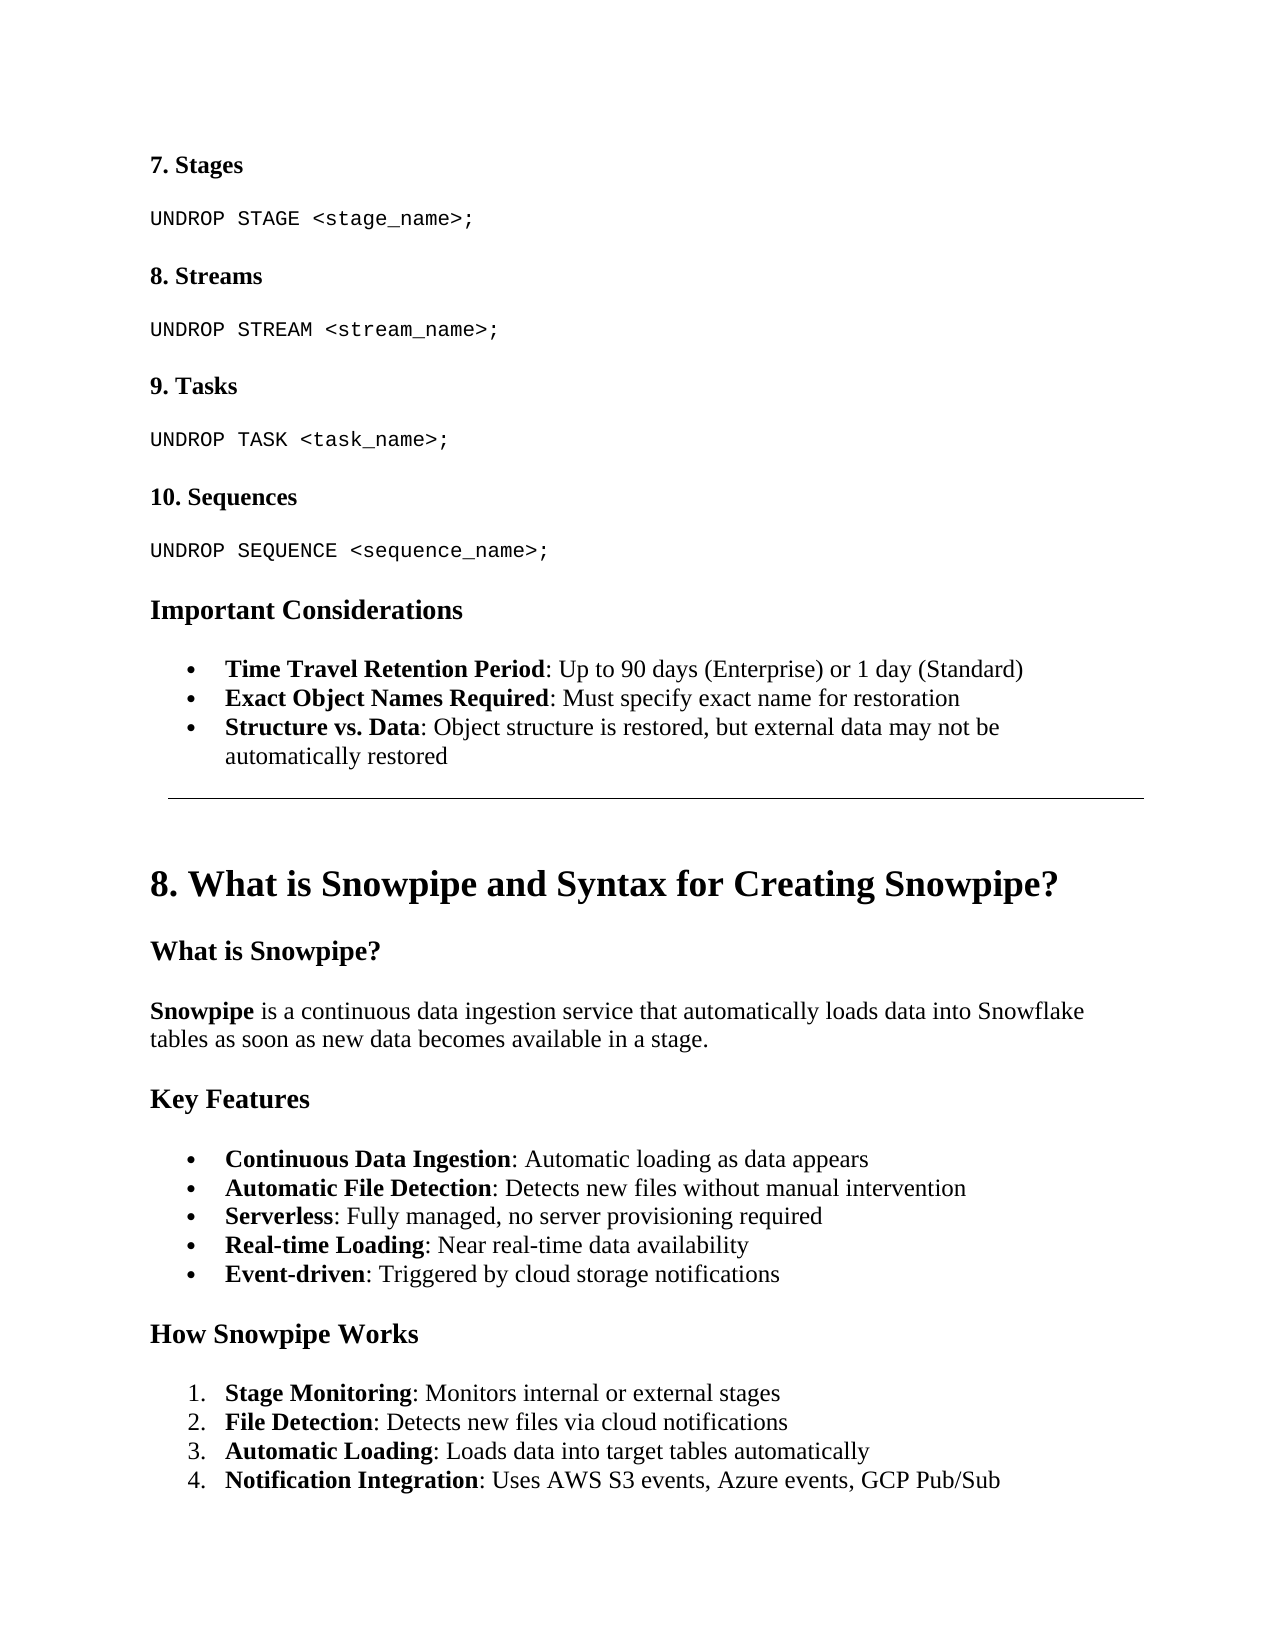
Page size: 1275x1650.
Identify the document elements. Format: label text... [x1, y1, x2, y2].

list File Detection: Detects new files via cloud notifications [187, 1407, 1125, 1436]
list Automatic File Detection: Detects new files without manual intervention [187, 1173, 1125, 1201]
text 7. Stages [150, 150, 1125, 179]
list Continuous Data Ingestion: Automatic loading as data appears [187, 1144, 1125, 1173]
list Real-time Loading: Near real-time data availability [187, 1230, 1125, 1259]
list Notification Integration: Uses AWS S3 events, Azure events, GCP Pub/Sub [187, 1465, 1125, 1493]
text Snowpipe is a continuous data ingestion service that automatically loads data into Snowflake tables as soon as new data becomes available in a stage. [150, 996, 1125, 1053]
text UNDROP SEQUENCE <sequence_name>; [150, 540, 1125, 564]
text How Snowpipe Works [150, 1317, 1125, 1349]
text UNDROP TASK <task_name>; [150, 429, 1125, 453]
list Stage Monitoring: Monitors internal or external stages [187, 1378, 1125, 1407]
text 10. Sequences [150, 482, 1125, 511]
list Serverless: Fully managed, no server provisioning required [187, 1201, 1125, 1230]
list Exact Object Names Required: Must specify exact name for restoration [187, 683, 1125, 712]
text 9. Tasks [150, 371, 1125, 400]
list Time Travel Retention Period: Up to 90 days (Enterprise) or 1 day (Standard) [187, 654, 1125, 683]
text UNDROP STAGE <stage_name>; [150, 208, 1125, 232]
text Important Considerations [150, 593, 1125, 625]
list Event-driven: Triggered by cloud storage notifications [187, 1259, 1125, 1288]
text What is Snowpipe? [150, 934, 1125, 967]
text UNDROP STREAM <stream_name>; [150, 319, 1125, 342]
text 8. Streams [150, 261, 1125, 289]
list Automatic Loading: Loads data into target tables automatically [187, 1436, 1125, 1465]
text 8. What is Snowpipe and Syntax for Creating Snowpipe? [150, 862, 1125, 905]
text Key Features [150, 1082, 1125, 1115]
list Structure vs. Data: Object structure is restored, but external data may not be automatically restored [187, 712, 1125, 769]
